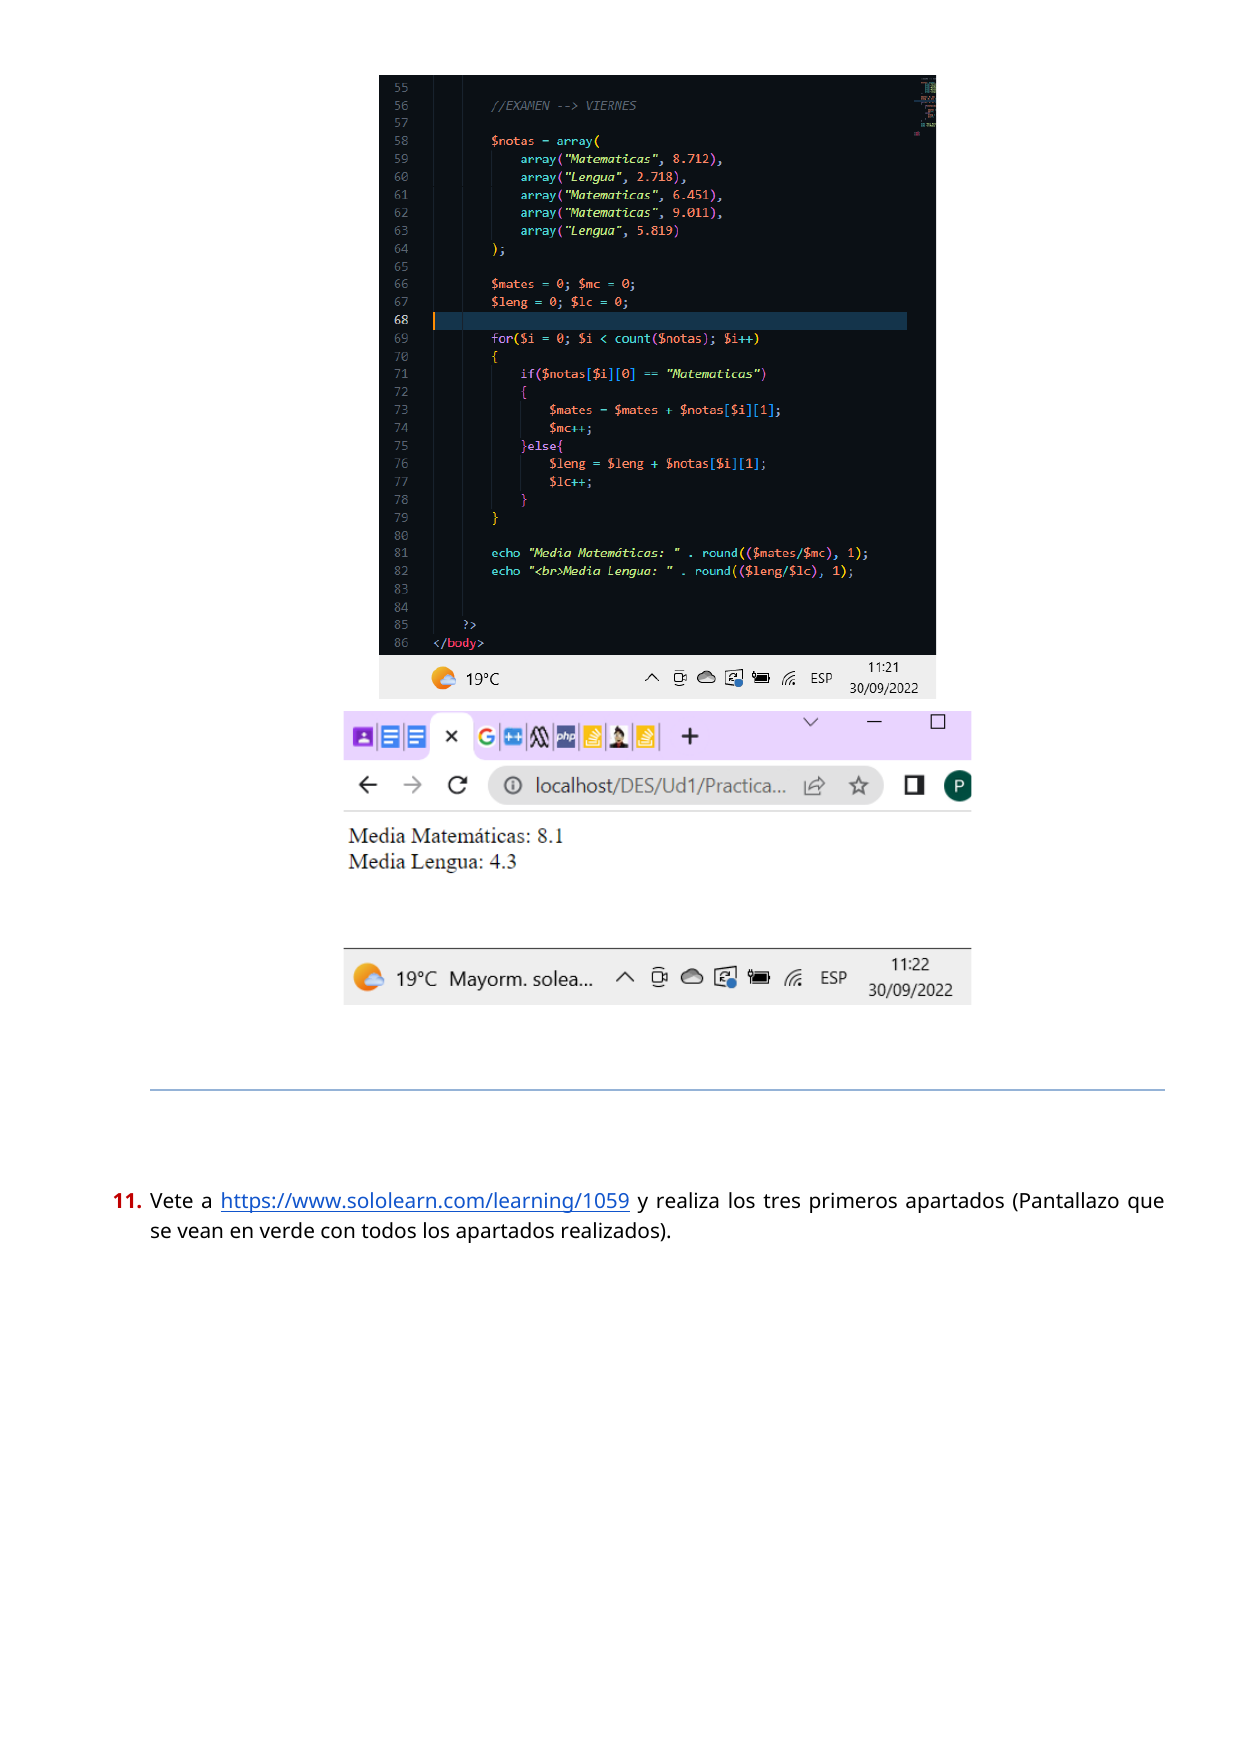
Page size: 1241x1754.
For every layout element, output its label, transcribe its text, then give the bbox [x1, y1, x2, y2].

list Vete a https://www.sololearn.com/learning/1059 y realiza los tres primeros apartados (Pantallazo que se vean en verde con todos los apartados realizados). [112, 1186, 1165, 1244]
picture [343, 711, 972, 1005]
picture [379, 75, 937, 699]
